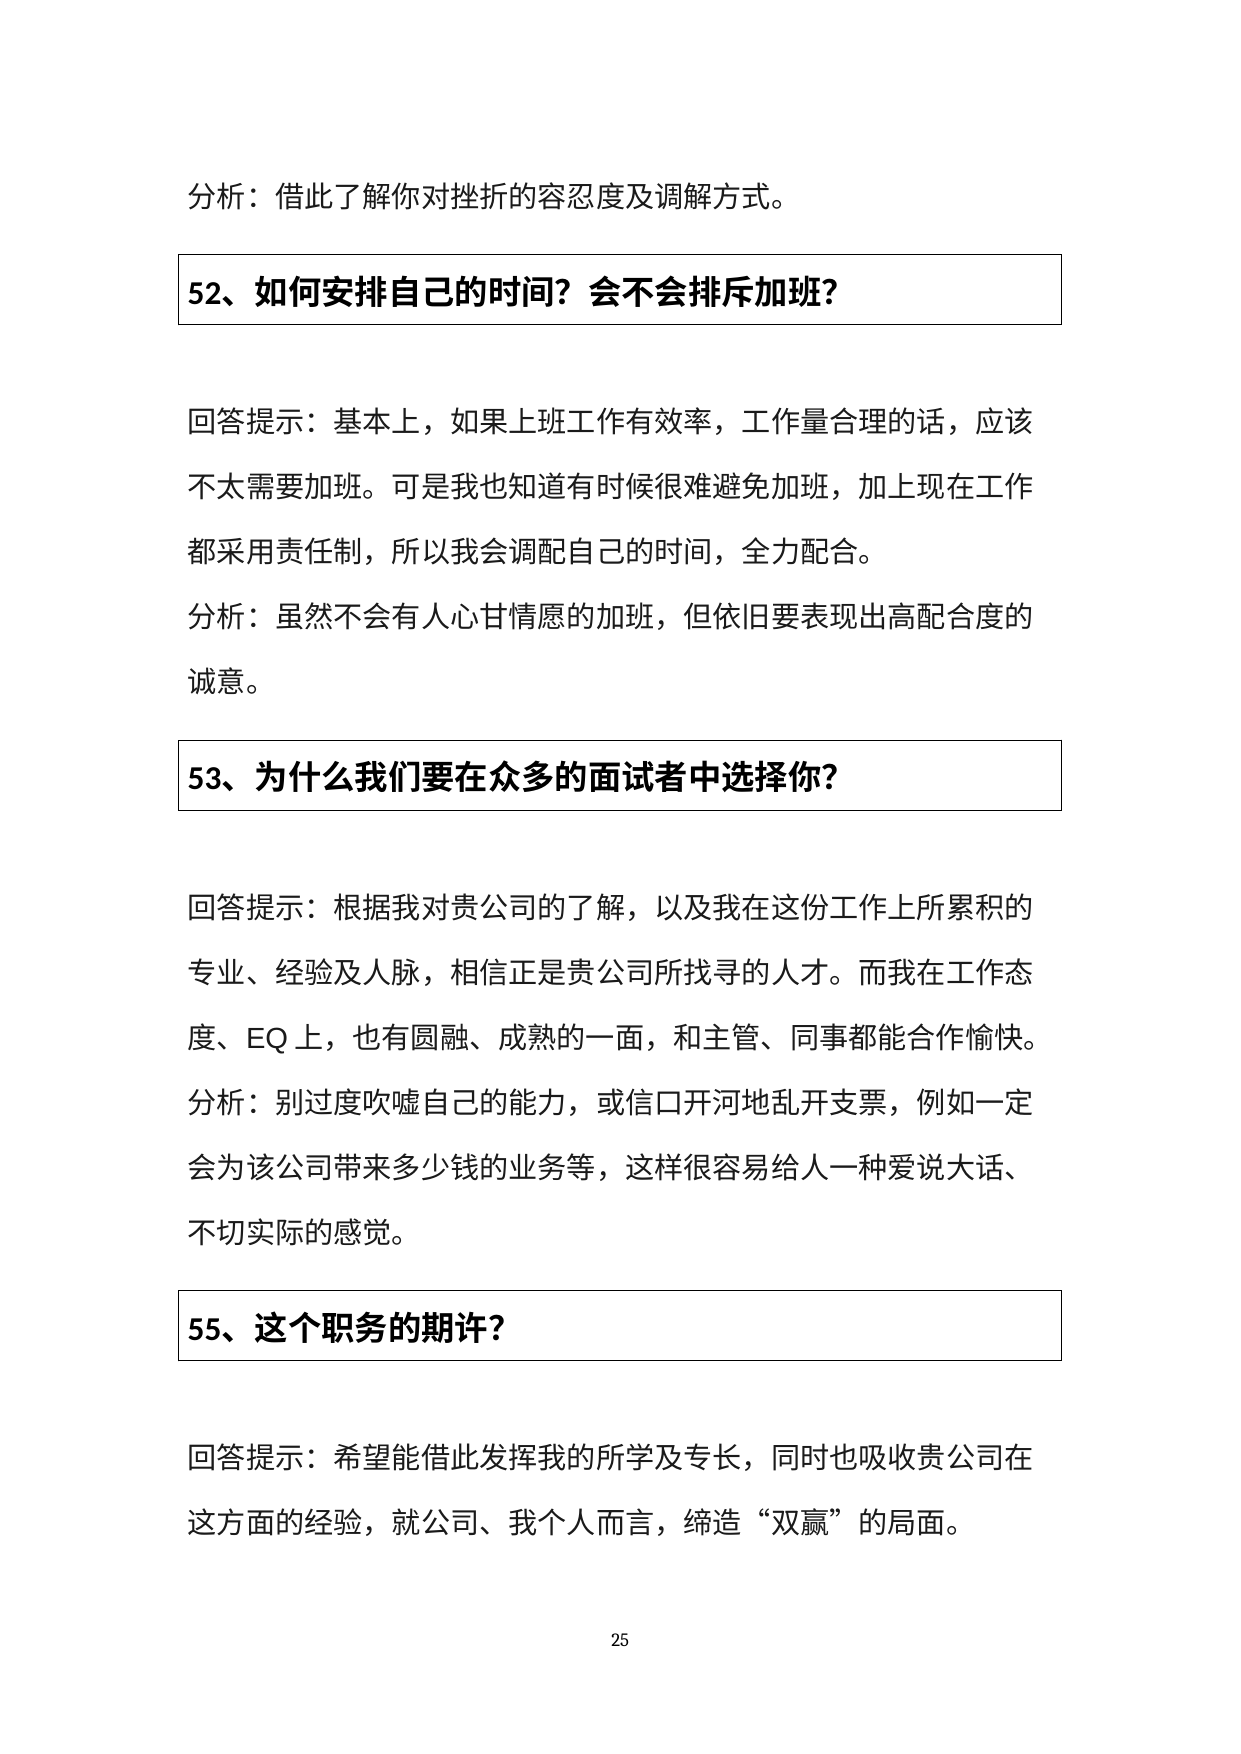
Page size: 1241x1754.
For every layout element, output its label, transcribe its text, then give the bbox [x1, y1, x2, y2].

subtitle 53、为什么我们要在众多的面试者中选择你？ [179, 741, 1061, 810]
text 分析：借此了解你对挫折的容忍度及调解方式。 [187, 162, 1053, 227]
text 回答提示：根据我对贵公司的了解，以及我在这份工作上所累积的专业、经验及人脉，相信正是贵公司所找寻的人才。而我在工作态度、EQ上，也有圆融、成熟的一面，和主管、同事都能合作愉快。 [187, 873, 1053, 1068]
subtitle 52、如何安排自己的时间？会不会排斥加班？ [179, 255, 1061, 324]
subtitle 55、这个职务的期许？ [179, 1291, 1061, 1360]
text 回答提示：基本上，如果上班工作有效率，工作量合理的话，应该不太需要加班。可是我也知道有时候很难避免加班，加上现在工作都采用责任制，所以我会调配自己的时间，全力配合。 [187, 387, 1053, 582]
text 分析：虽然不会有人心甘情愿的加班，但依旧要表现出高配合度的诚意。 [187, 582, 1053, 712]
text 分析：别过度吹嘘自己的能力，或信口开河地乱开支票，例如一定会为该公司带来多少钱的业务等，这样很容易给人一种爱说大话、不切实际的感觉。 [187, 1068, 1053, 1263]
text 回答提示：希望能借此发挥我的所学及专长，同时也吸收贵公司在这方面的经验，就公司、我个人而言，缔造“双赢”的局面。 [187, 1423, 1053, 1553]
